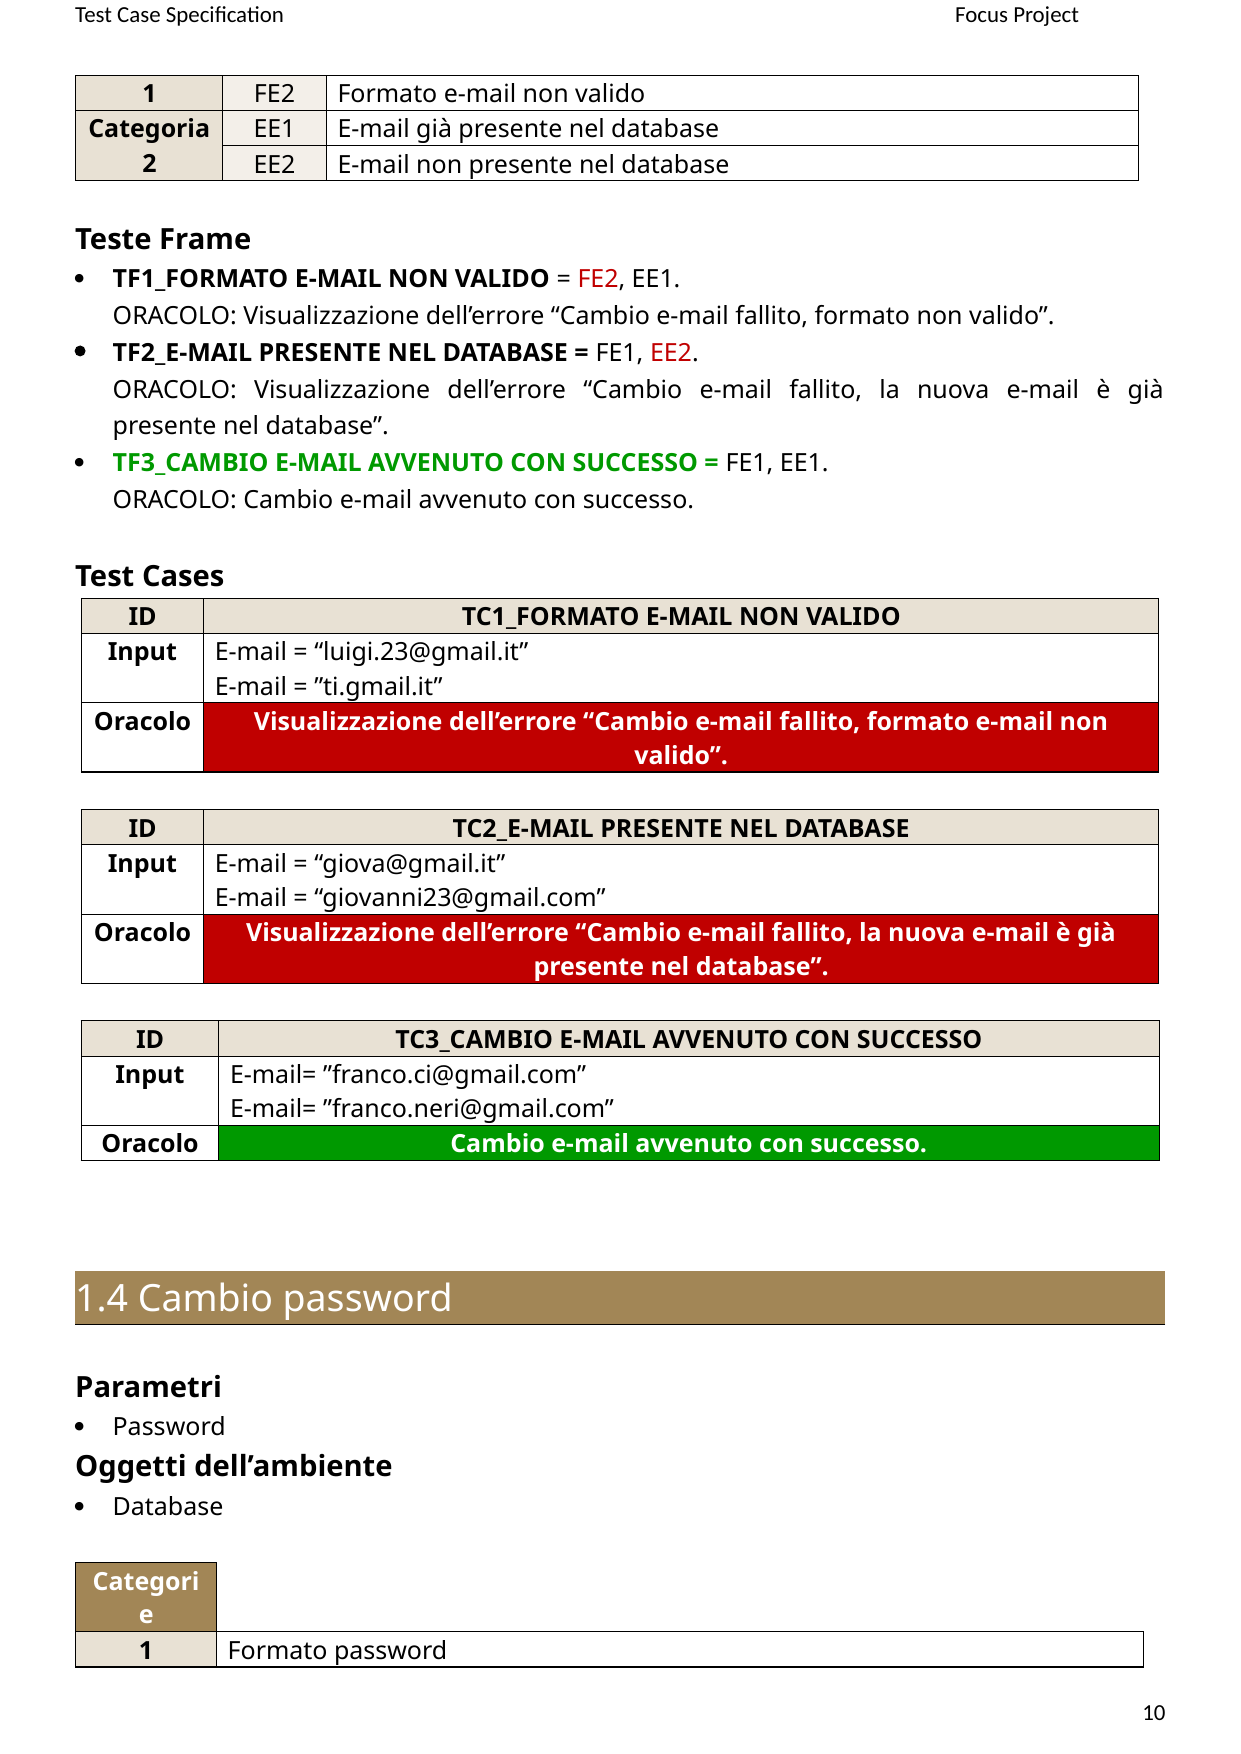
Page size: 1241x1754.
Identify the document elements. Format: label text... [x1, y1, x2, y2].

table_header TC2_E-MAIL PRESENTE NEL DATABASE [204, 810, 1158, 844]
table_header TC3_CAMBIO E-MAIL AVVENUTO CON SUCCESSO [219, 1021, 1159, 1056]
list ORACOLO: Visualizzazione dell’errore “Cambio e-mail fallito, formato non valido”. [112, 298, 1165, 332]
table_cell E-mail= ”franco.ci@gmail.com” E-mail= ”franco.neri@gmail.com” [219, 1057, 1159, 1125]
list Password [75, 1409, 1165, 1443]
list Database [75, 1488, 1165, 1523]
table_cell Input [82, 1057, 218, 1125]
table_cell Formato password [217, 1632, 1143, 1666]
table_cell E-mail = “luigi.23@gmail.it” E-mail = ”ti.gmail.it” [204, 634, 1158, 702]
table_cell Visualizzazione dell’errore “Cambio e-mail fallito, formato e-mail non valido”. [204, 703, 1158, 771]
table_cell Cambio e-mail avvenuto con successo. [219, 1126, 1159, 1160]
table_header ID [82, 810, 203, 844]
table_cell Categoria 2 [76, 111, 222, 180]
text 1.4 Cambio password [75, 1271, 1165, 1324]
table_header Categorie [76, 1563, 216, 1631]
table_cell Oracolo [82, 703, 203, 771]
table_header TC1_FORMATO E-MAIL NON VALIDO [204, 599, 1158, 633]
table_cell E-mail non presente nel database [327, 146, 1138, 180]
table_header ID [82, 1021, 218, 1056]
table_cell 1 [76, 1632, 216, 1666]
table_cell Oracolo [82, 1126, 218, 1160]
list TF1_FORMATO E-MAIL NON VALIDO = FE2, EE1. [75, 261, 1165, 295]
text Test Cases [75, 555, 1165, 595]
list ORACOLO: Cambio e-mail avvenuto con successo. [112, 482, 1165, 516]
table_cell E-mail = “giova@gmail.it” E-mail = “giovanni23@gmail.com” [204, 845, 1158, 913]
table_header ID [82, 599, 203, 633]
list TF2_E-MAIL PRESENTE NEL DATABASE = FE1, EE2. [75, 334, 1165, 368]
text Parametri [75, 1366, 1165, 1406]
list TF3_CAMBIO E-MAIL AVVENUTO CON SUCCESSO = FE1, EE1. [75, 445, 1165, 479]
table_cell Formato e-mail non valido [327, 76, 1138, 110]
text Teste Frame [75, 218, 1165, 258]
table_cell Categoria 1 [76, 76, 222, 110]
table_cell EE1 [223, 111, 326, 145]
table_cell Input [82, 634, 203, 702]
table_cell Input [82, 845, 203, 913]
table_cell E-mail già presente nel database [327, 111, 1138, 145]
table_cell Oracolo [82, 915, 203, 983]
table_cell Visualizzazione dell’errore “Cambio e-mail fallito, la nuova e-mail è già presente nel database”. [204, 915, 1158, 983]
list Oggetti dell’ambiente [75, 1446, 1165, 1485]
table_cell EE2 [223, 146, 326, 180]
table_cell FE2 [223, 76, 326, 110]
list ORACOLO: Visualizzazione dell’errore “Cambio e-mail fallito, la nuova e-mail è già presente nel database”. [112, 371, 1165, 442]
